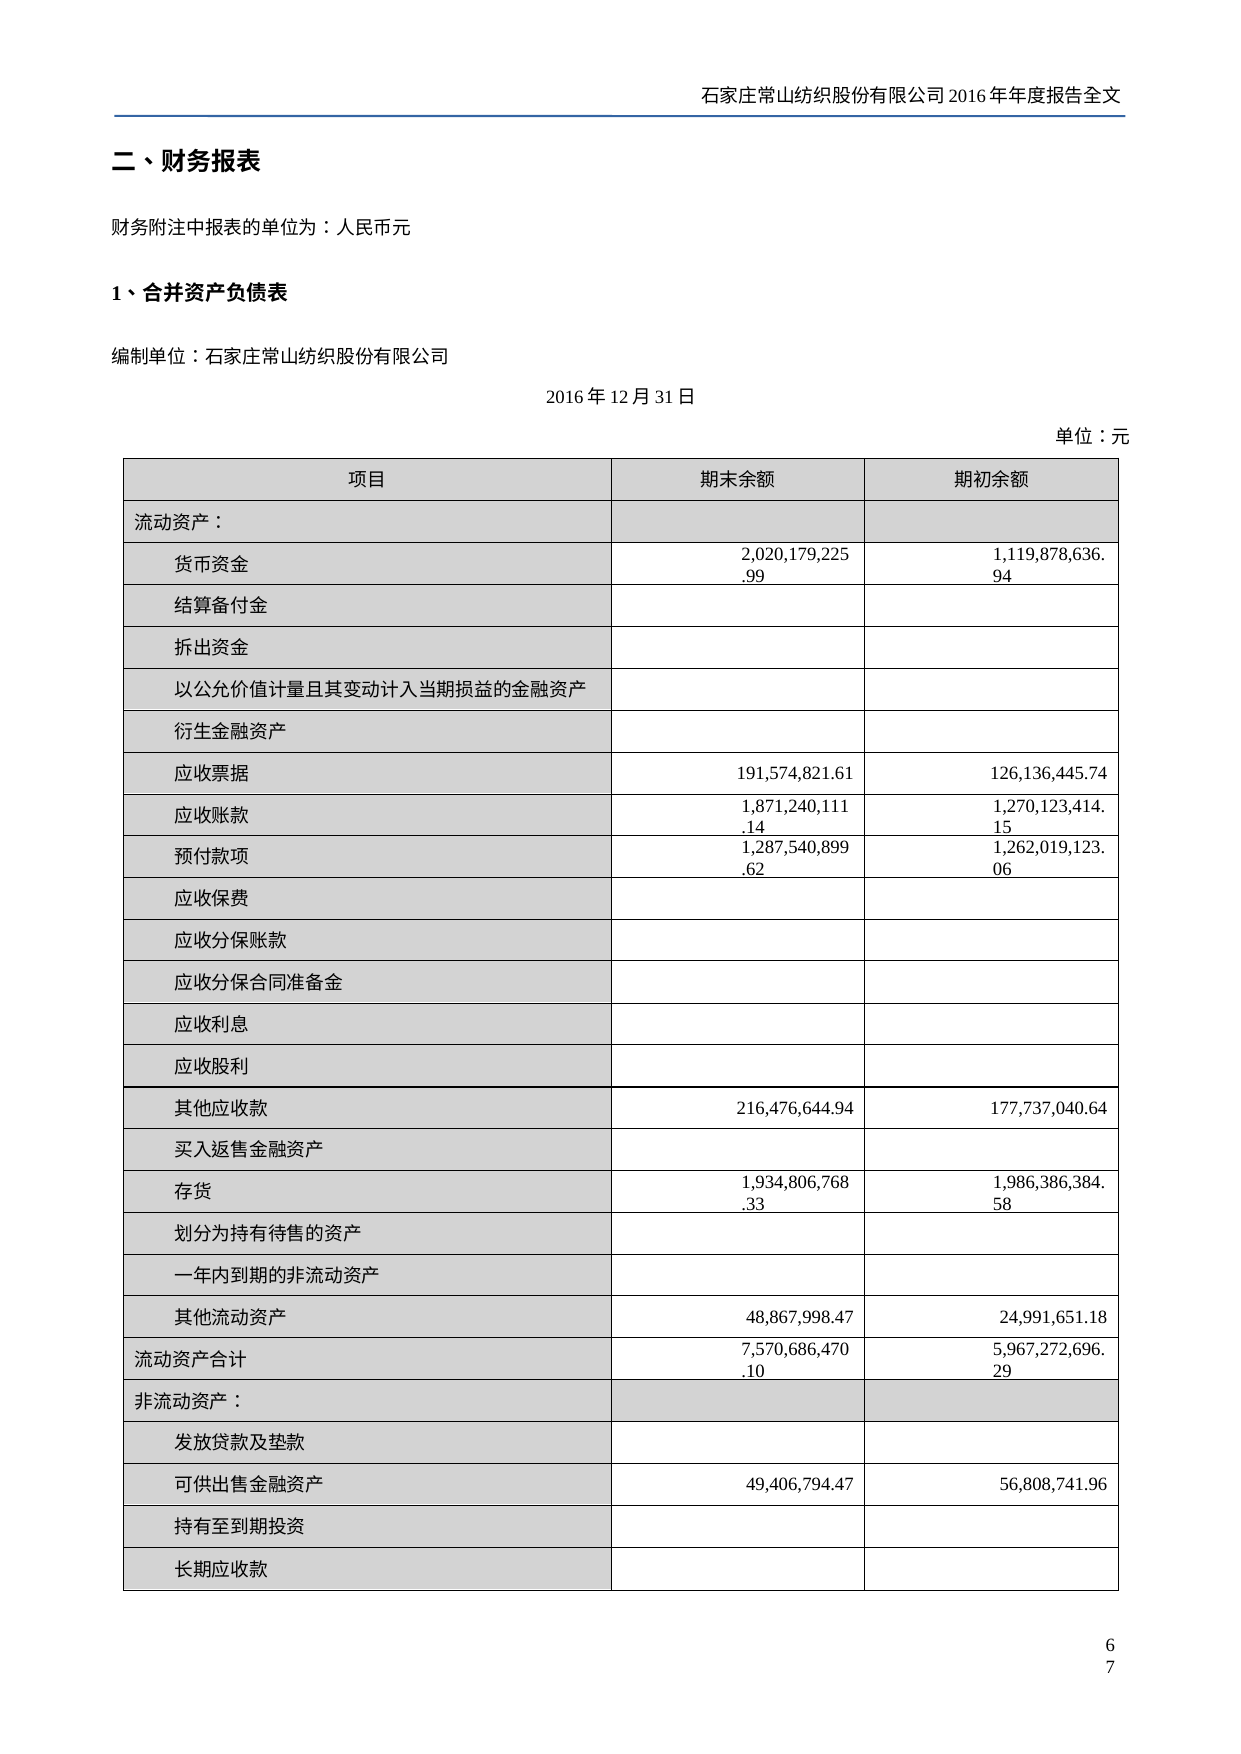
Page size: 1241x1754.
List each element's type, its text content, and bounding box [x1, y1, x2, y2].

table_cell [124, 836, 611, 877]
text 二、财务报表 [111, 143, 1130, 177]
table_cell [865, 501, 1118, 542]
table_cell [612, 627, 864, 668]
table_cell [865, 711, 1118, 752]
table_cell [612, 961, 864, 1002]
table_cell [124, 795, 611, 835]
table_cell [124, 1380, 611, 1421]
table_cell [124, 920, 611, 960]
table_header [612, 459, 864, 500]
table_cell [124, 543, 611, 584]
text 2016年12月31日 [111, 384, 1130, 409]
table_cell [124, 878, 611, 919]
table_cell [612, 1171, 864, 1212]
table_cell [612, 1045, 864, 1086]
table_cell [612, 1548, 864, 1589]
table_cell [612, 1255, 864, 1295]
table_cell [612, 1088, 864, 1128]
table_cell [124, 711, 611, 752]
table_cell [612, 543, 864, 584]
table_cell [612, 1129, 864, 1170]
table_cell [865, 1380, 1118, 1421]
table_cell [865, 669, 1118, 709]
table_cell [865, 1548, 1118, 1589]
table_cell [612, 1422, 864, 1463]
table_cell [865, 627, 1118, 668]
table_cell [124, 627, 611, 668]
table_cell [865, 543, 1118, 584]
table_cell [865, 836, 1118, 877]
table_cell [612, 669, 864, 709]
text 财务附注中报表的单位为：人民币元 [111, 215, 1130, 240]
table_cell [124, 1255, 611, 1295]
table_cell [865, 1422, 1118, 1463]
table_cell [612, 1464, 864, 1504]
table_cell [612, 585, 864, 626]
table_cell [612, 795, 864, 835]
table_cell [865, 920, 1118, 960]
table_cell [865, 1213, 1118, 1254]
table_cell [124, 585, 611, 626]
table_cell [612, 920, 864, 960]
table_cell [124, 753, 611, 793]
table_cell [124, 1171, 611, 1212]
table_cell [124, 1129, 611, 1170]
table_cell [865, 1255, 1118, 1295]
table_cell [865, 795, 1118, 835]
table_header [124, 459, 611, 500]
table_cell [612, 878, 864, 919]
text 编制单位：石家庄常山纺织股份有限公司 [111, 344, 1130, 369]
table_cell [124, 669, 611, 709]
text 1、合并资产负债表 [111, 278, 1130, 306]
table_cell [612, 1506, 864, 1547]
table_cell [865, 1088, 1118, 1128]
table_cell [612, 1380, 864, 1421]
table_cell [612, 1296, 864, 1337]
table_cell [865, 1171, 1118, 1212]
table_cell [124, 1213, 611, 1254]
text 单位：元 [111, 424, 1130, 449]
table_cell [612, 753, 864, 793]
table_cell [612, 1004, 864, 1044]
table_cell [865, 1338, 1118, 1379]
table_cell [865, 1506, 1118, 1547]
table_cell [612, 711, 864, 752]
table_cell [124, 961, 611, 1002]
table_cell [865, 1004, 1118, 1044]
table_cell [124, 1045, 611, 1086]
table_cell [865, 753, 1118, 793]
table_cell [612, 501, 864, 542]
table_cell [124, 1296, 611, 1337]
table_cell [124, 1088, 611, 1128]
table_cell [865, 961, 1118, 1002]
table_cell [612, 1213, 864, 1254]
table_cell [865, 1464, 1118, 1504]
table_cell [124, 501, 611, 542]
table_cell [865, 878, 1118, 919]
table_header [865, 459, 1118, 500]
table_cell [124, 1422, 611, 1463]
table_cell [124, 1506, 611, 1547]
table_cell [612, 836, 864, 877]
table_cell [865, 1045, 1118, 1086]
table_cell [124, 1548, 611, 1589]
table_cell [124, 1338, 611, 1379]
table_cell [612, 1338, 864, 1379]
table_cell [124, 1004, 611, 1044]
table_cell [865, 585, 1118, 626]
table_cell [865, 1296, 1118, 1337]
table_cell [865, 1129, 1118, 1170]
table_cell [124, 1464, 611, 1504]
